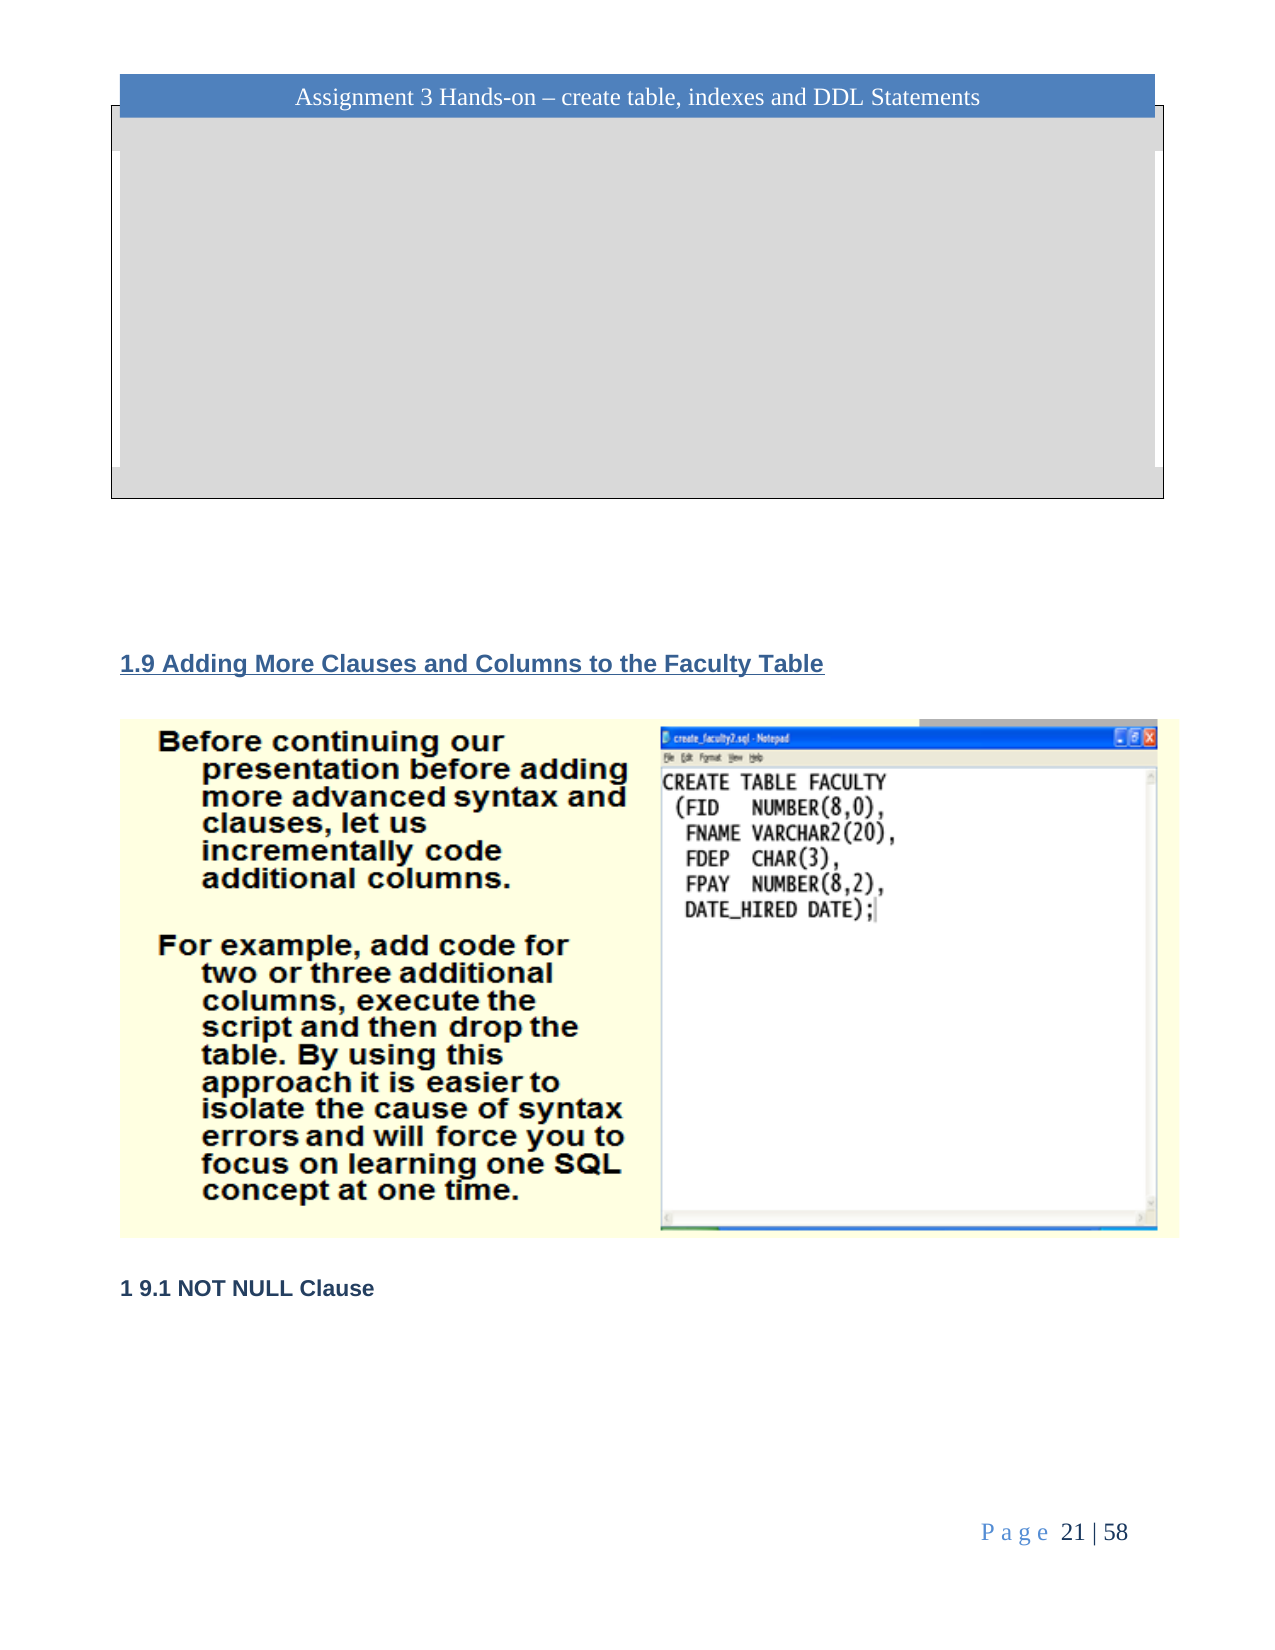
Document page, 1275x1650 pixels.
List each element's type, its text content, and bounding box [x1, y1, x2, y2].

subtitle 1.9 Adding More Clauses and Columns to the Faculty Table [120, 649, 1155, 678]
subtitle 1 9.1 NOT NULL Clause [120, 1275, 1155, 1301]
picture [120, 719, 1180, 1238]
